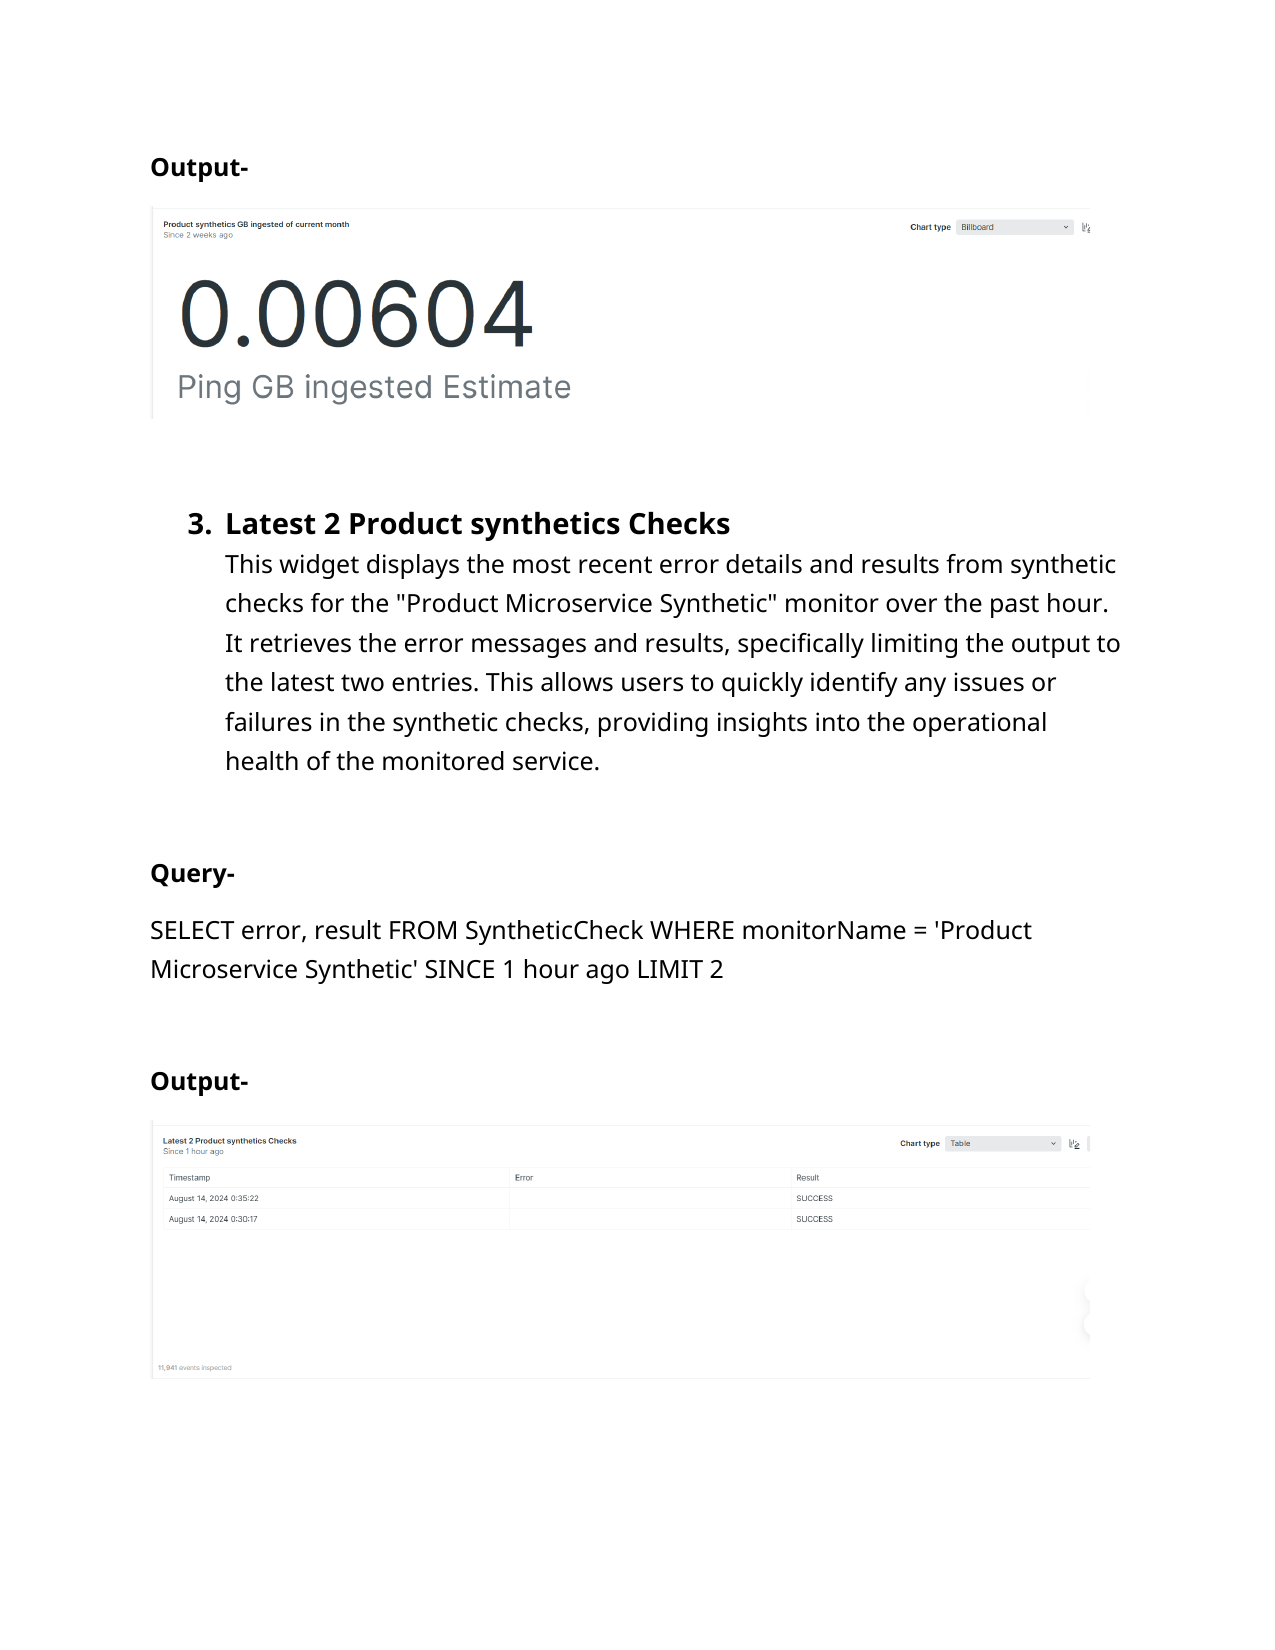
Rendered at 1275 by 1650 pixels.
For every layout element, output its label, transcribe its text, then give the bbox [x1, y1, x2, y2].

list This widget displays the most recent error details and results from synthetic checks for the "Product Microservice Synthetic" monitor over the past hour. It retrieves the error messages and results, specifically limiting the output to the latest two entries. This allows users to quickly identify any issues or failures in the synthetic checks, providing insights into the operational health of the monitored service. [225, 546, 1125, 778]
picture [150, 1120, 1091, 1379]
text SELECT error, result FROM SyntheticCheck WHERE monitorName = 'Product Microservice Synthetic' SINCE 1 hour ago LIMIT 2 [150, 912, 1125, 986]
text Output- [150, 150, 1125, 184]
text Query- [150, 856, 1125, 890]
picture [150, 206, 1091, 419]
text Output- [150, 1064, 1125, 1098]
list Latest 2 Product synthetics Checks [187, 504, 1125, 543]
